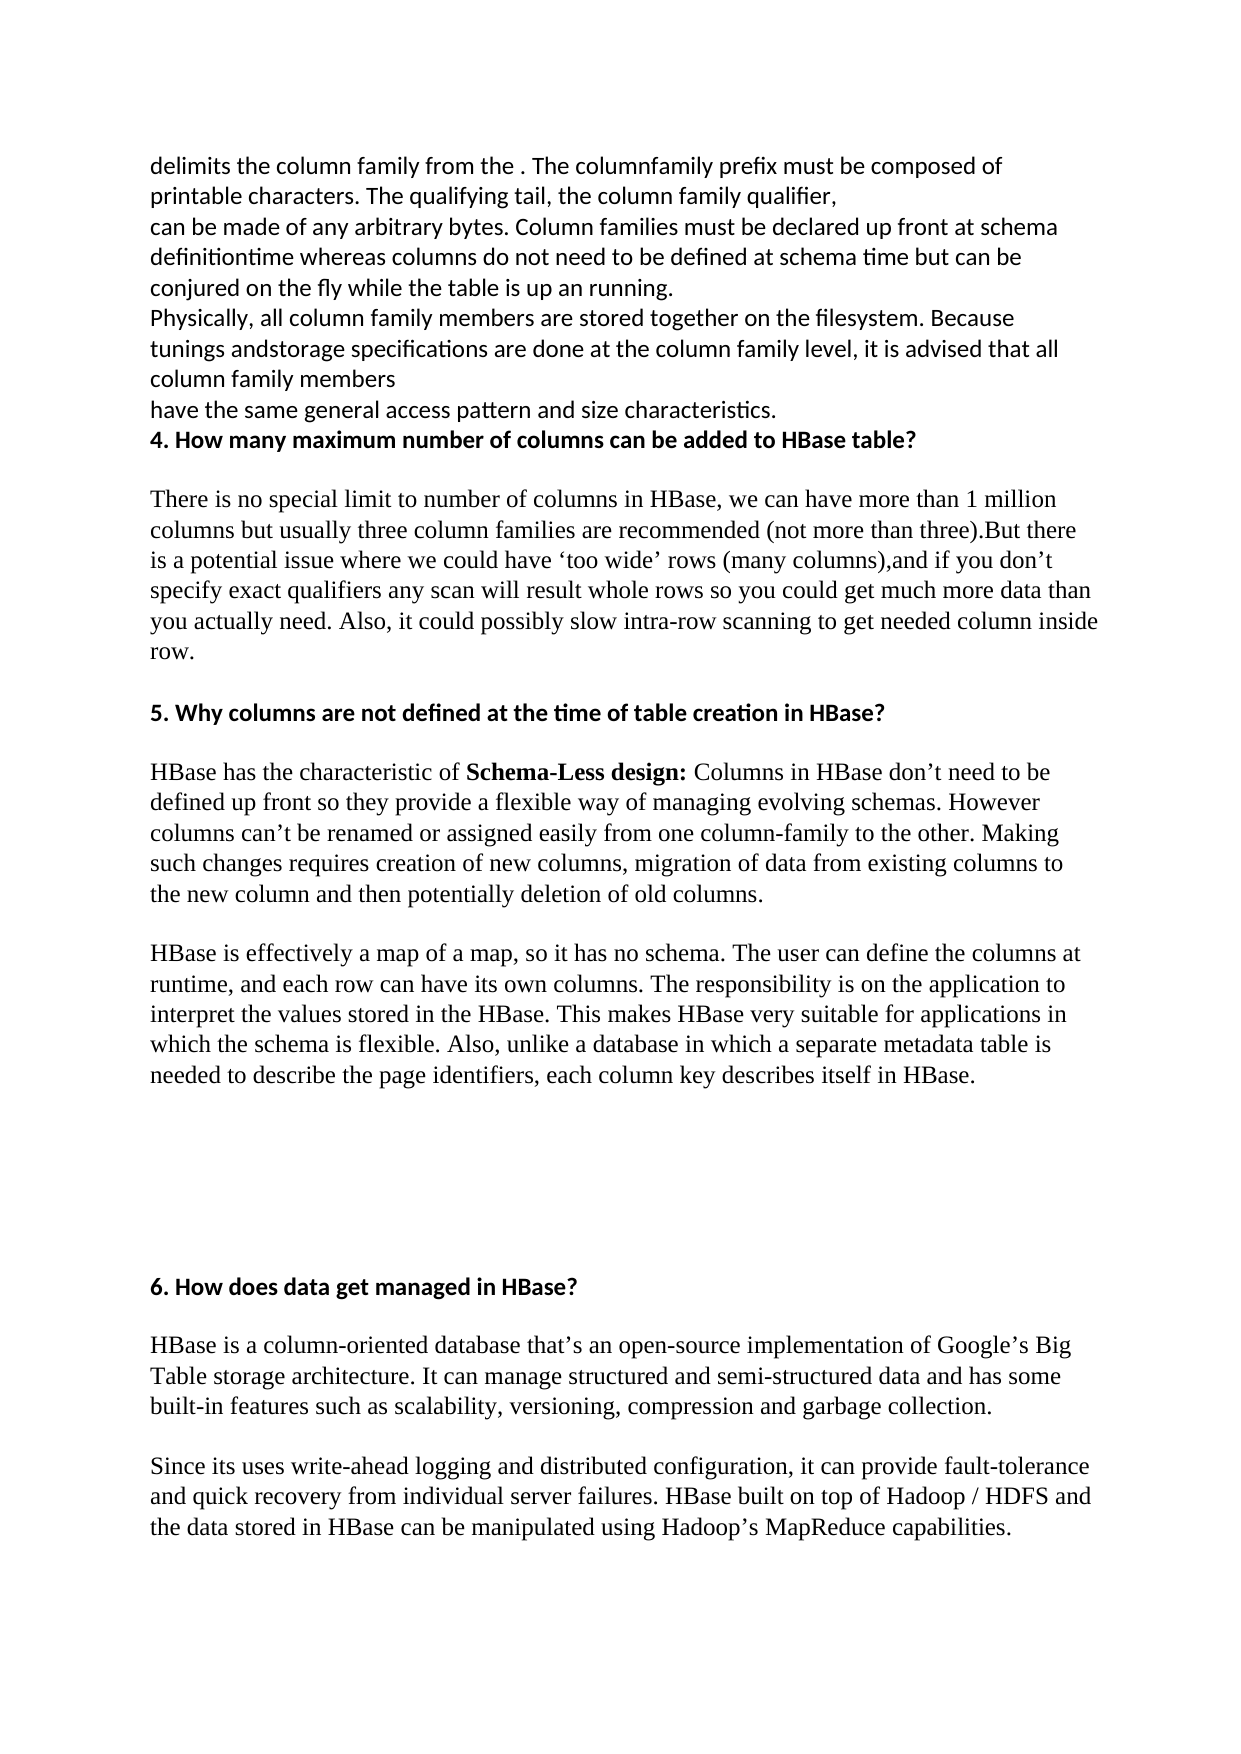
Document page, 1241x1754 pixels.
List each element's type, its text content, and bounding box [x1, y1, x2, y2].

text can be made of any arbitrary bytes. Column families must be declared up front at schema definitiontime whereas columns do not need to be defined at schema time but can be conjured on the fly while the table is up an running. [150, 211, 1090, 303]
text 6. How does data get managed in HBase? [150, 1271, 1090, 1301]
text HBase is a column-oriented database that’s an open-source implementation of Google’s Big Table storage architecture. It can manage structured and semi-structured data and has some built-in features such as scalability, versioning, compression and garbage collection. [150, 1330, 1099, 1420]
text 5. Why columns are not defined at the time of table creation in HBase? [150, 697, 1090, 728]
text have the same general access pattern and size characteristics. [150, 394, 1090, 425]
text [150, 150, 1090, 211]
text HBase is effectively a map of a map, so it has no schema. The user can define the columns at runtime, and each row can have its own columns. The responsibility is on the application to interpret the values stored in the HBase. This makes HBase very suitable for applications in which the schema is flexible. Also, unlike a database in which a separate metadata table is needed to describe the page identifiers, each column key describes itself in HBase. [150, 938, 1090, 1089]
text Physically, all column family members are stored together on the filesystem. Because tunings andstorage specifications are done at the column family level, it is advised that all column family members [150, 303, 1090, 394]
text 4. How many maximum number of columns can be added to HBase table? [150, 425, 1090, 455]
text Since its uses write-ahead logging and distributed configuration, it can provide fault-tolerance and quick recovery from individual server failures. HBase built on top of Hadoop / HDFS and the data stored in HBase can be manipulated using Hadoop’s MapReduce capabilities. [150, 1451, 1099, 1540]
text There is no special limit to number of columns in HBase, we can have more than 1 million columns but usually three column families are recommended (not more than three).But there is a potential issue where we could have ‘too wide’ rows (many columns),and if you don’t specify exact qualifiers any scan will result whole rows so you could get much more data than you actually need. Also, it could possibly slow intra-row scanning to get needed column inside row. [150, 484, 1099, 665]
text HBase has the characteristic of Schema-Less design: Columns in HBase don’t need to be defined up front so they provide a flexible way of managing evolving schemas. However columns can’t be renamed or assigned easily from one column-family to the other. Making such changes requires creation of new columns, migration of data from existing columns to the new column and then potentially deletion of old columns. [150, 757, 1090, 907]
